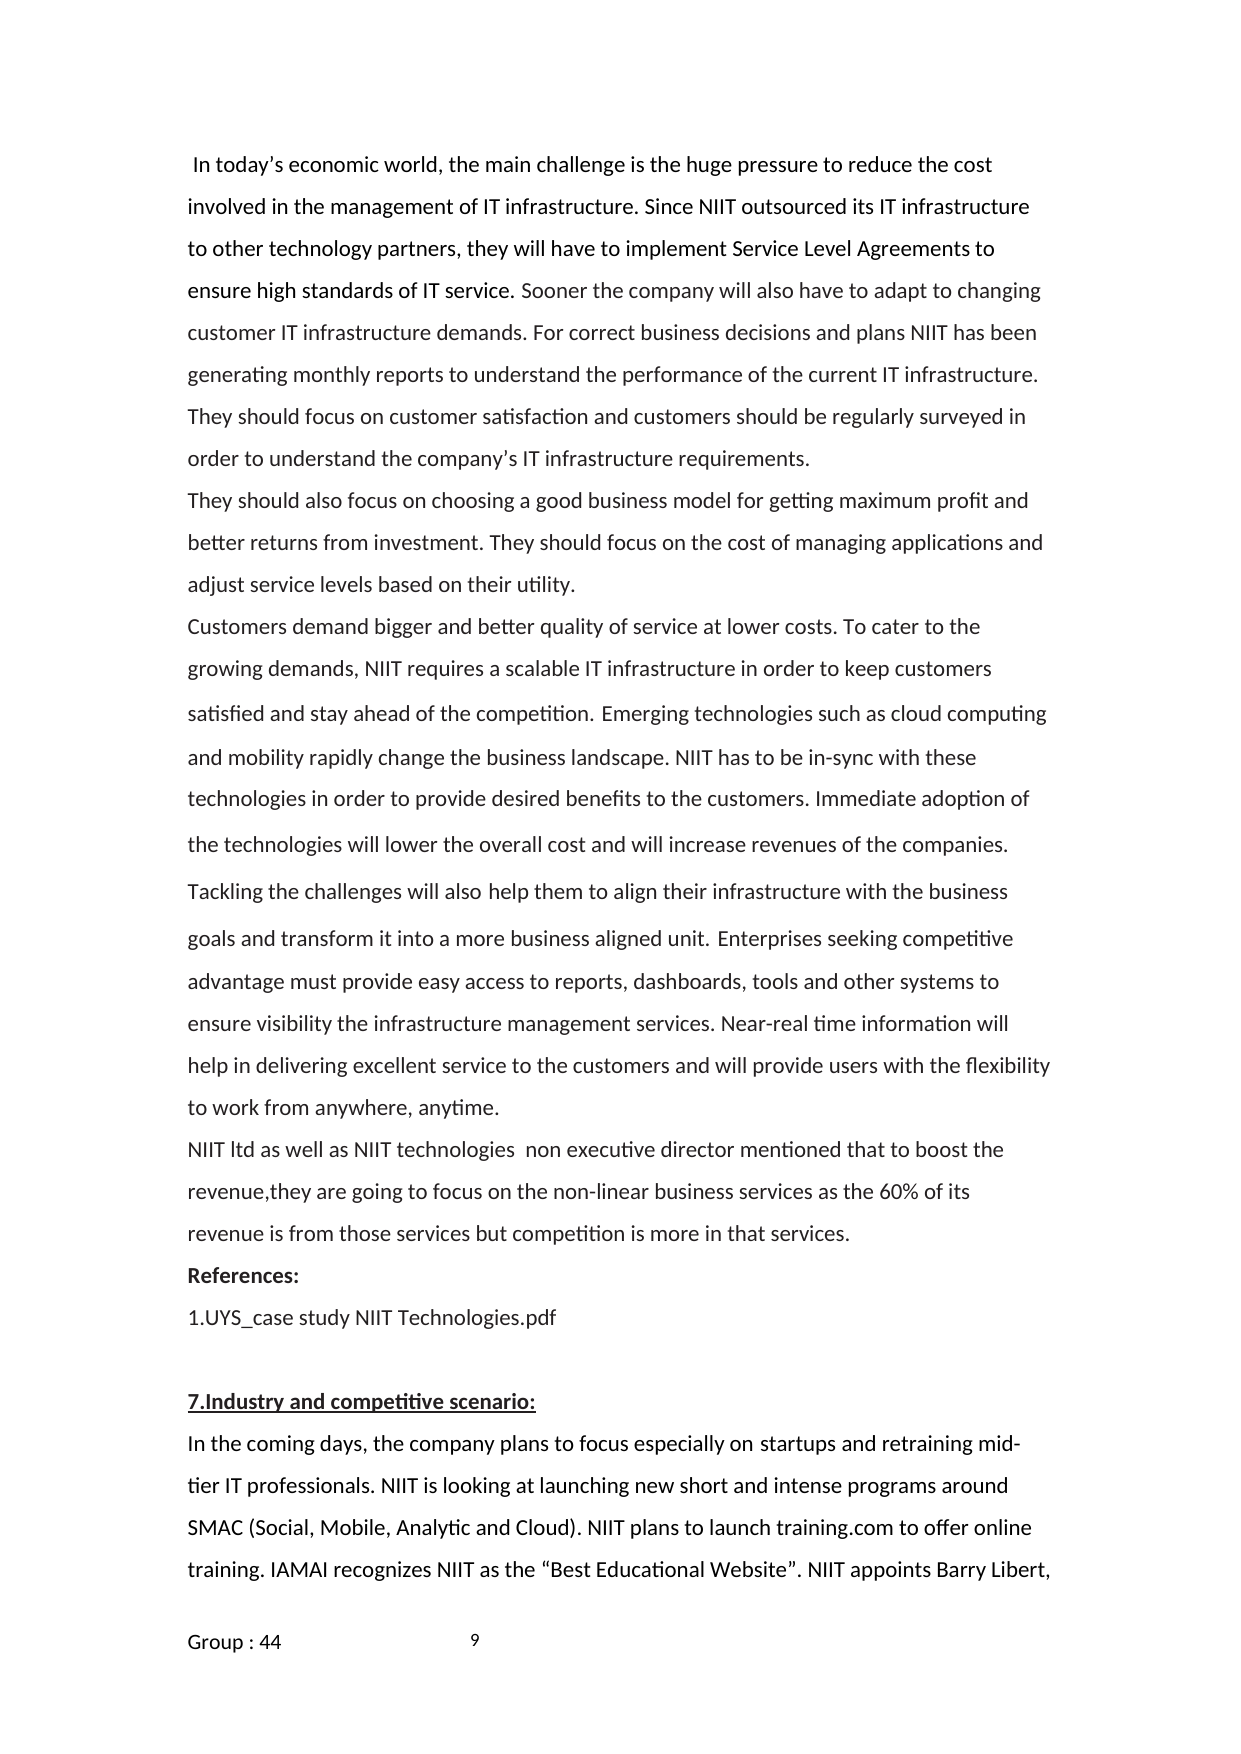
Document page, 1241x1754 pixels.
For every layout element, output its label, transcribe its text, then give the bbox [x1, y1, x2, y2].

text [187, 1429, 1053, 1583]
text They should also focus on choosing a good business model for getting maximum profit and better returns from investment. They should focus on the cost of managing applications and adjust service levels based on their utility. [187, 486, 1053, 598]
text 1.UYS_case study NIIT Technologies.pdf [187, 1303, 1053, 1331]
text NIIT ltd as well as NIIT technologies non executive director mentioned that to boost the revenue,they are going to focus on the non-linear business services as the 60% of its revenue is from those services but competition is more in that services. [187, 1135, 1053, 1247]
text References: [187, 1261, 1053, 1289]
text 7.Industry and competitive scenario: [187, 1387, 1053, 1415]
text In today’s economic world, the main challenge is the huge pressure to reduce the cost involved in the management of IT infrastructure. Since NIIT outsourced its IT infrastructure to other technology partners, they will have to implement Service Level Agreements to ensure high standards of IT service. Sooner the company will also have to adapt to changing customer IT infrastructure demands. For correct business decisions and plans NIIT has been generating monthly reports to understand the performance of the current IT infrastructure. They should focus on customer satisfaction and customers should be regularly surveyed in order to understand the company’s IT infrastructure requirements. [187, 150, 1053, 472]
text Customers demand bigger and better quality of service at lower costs. To cater to the growing demands, NIIT requires a scalable IT infrastructure in order to keep customers satisfied and stay ahead of the competition. Emerging technologies such as cloud computing and mobility rapidly change the business landscape. NIIT has to be in-sync with these technologies in order to provide desired benefits to the customers. Immediate adoption of the technologies will lower the overall cost and will increase revenues of the companies. Tackling the challenges will also help them to align their infrastructure with the business goals and transform it into a more business aligned unit. Enterprises seeking competitive advantage must provide easy access to reports, dashboards, tools and other systems to ensure visibility the infrastructure management services. Near-real time information will help in delivering excellent service to the customers and will provide users with the flexibility to work from anywhere, anytime. [187, 612, 1053, 1121]
